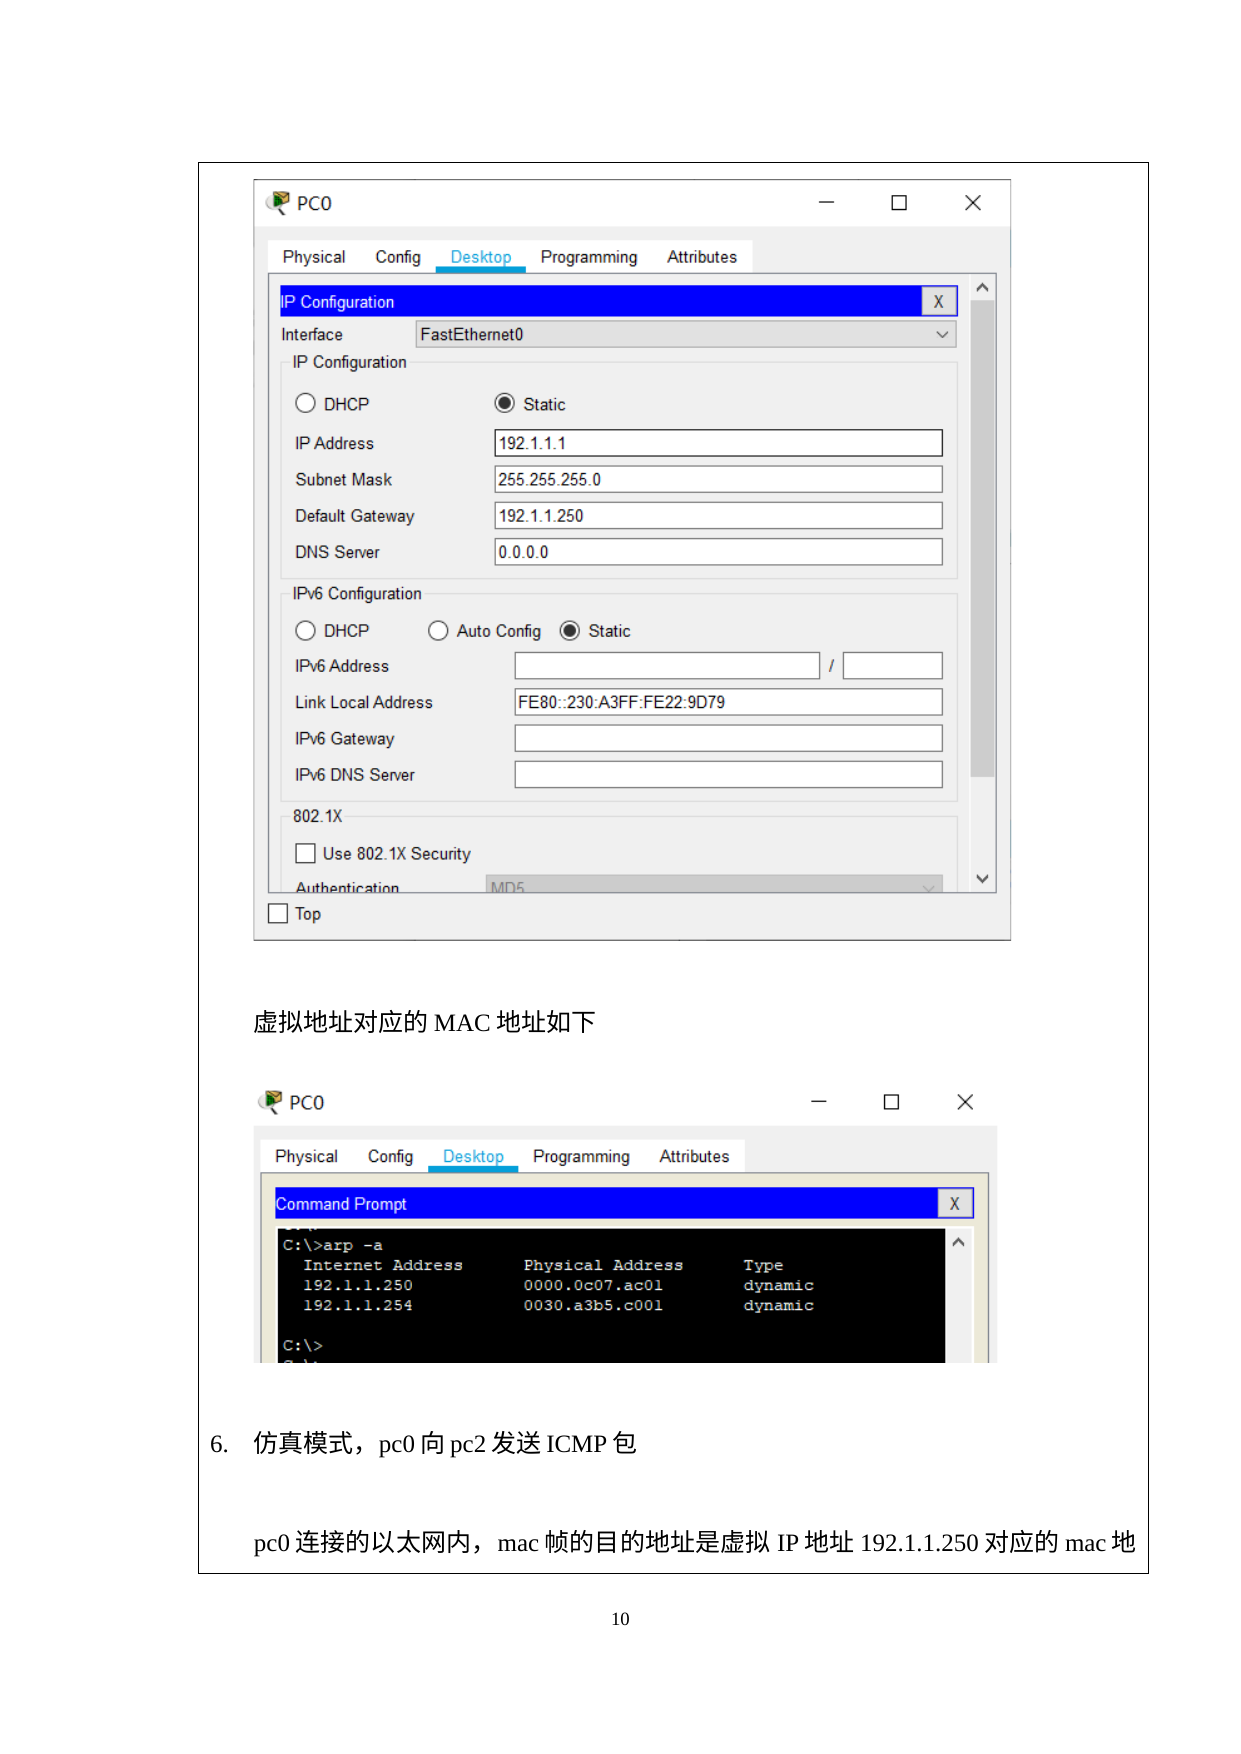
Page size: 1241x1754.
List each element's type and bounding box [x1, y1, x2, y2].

picture [253, 1087, 998, 1363]
table_cell [199, 163, 1148, 1573]
picture [253, 179, 1012, 941]
